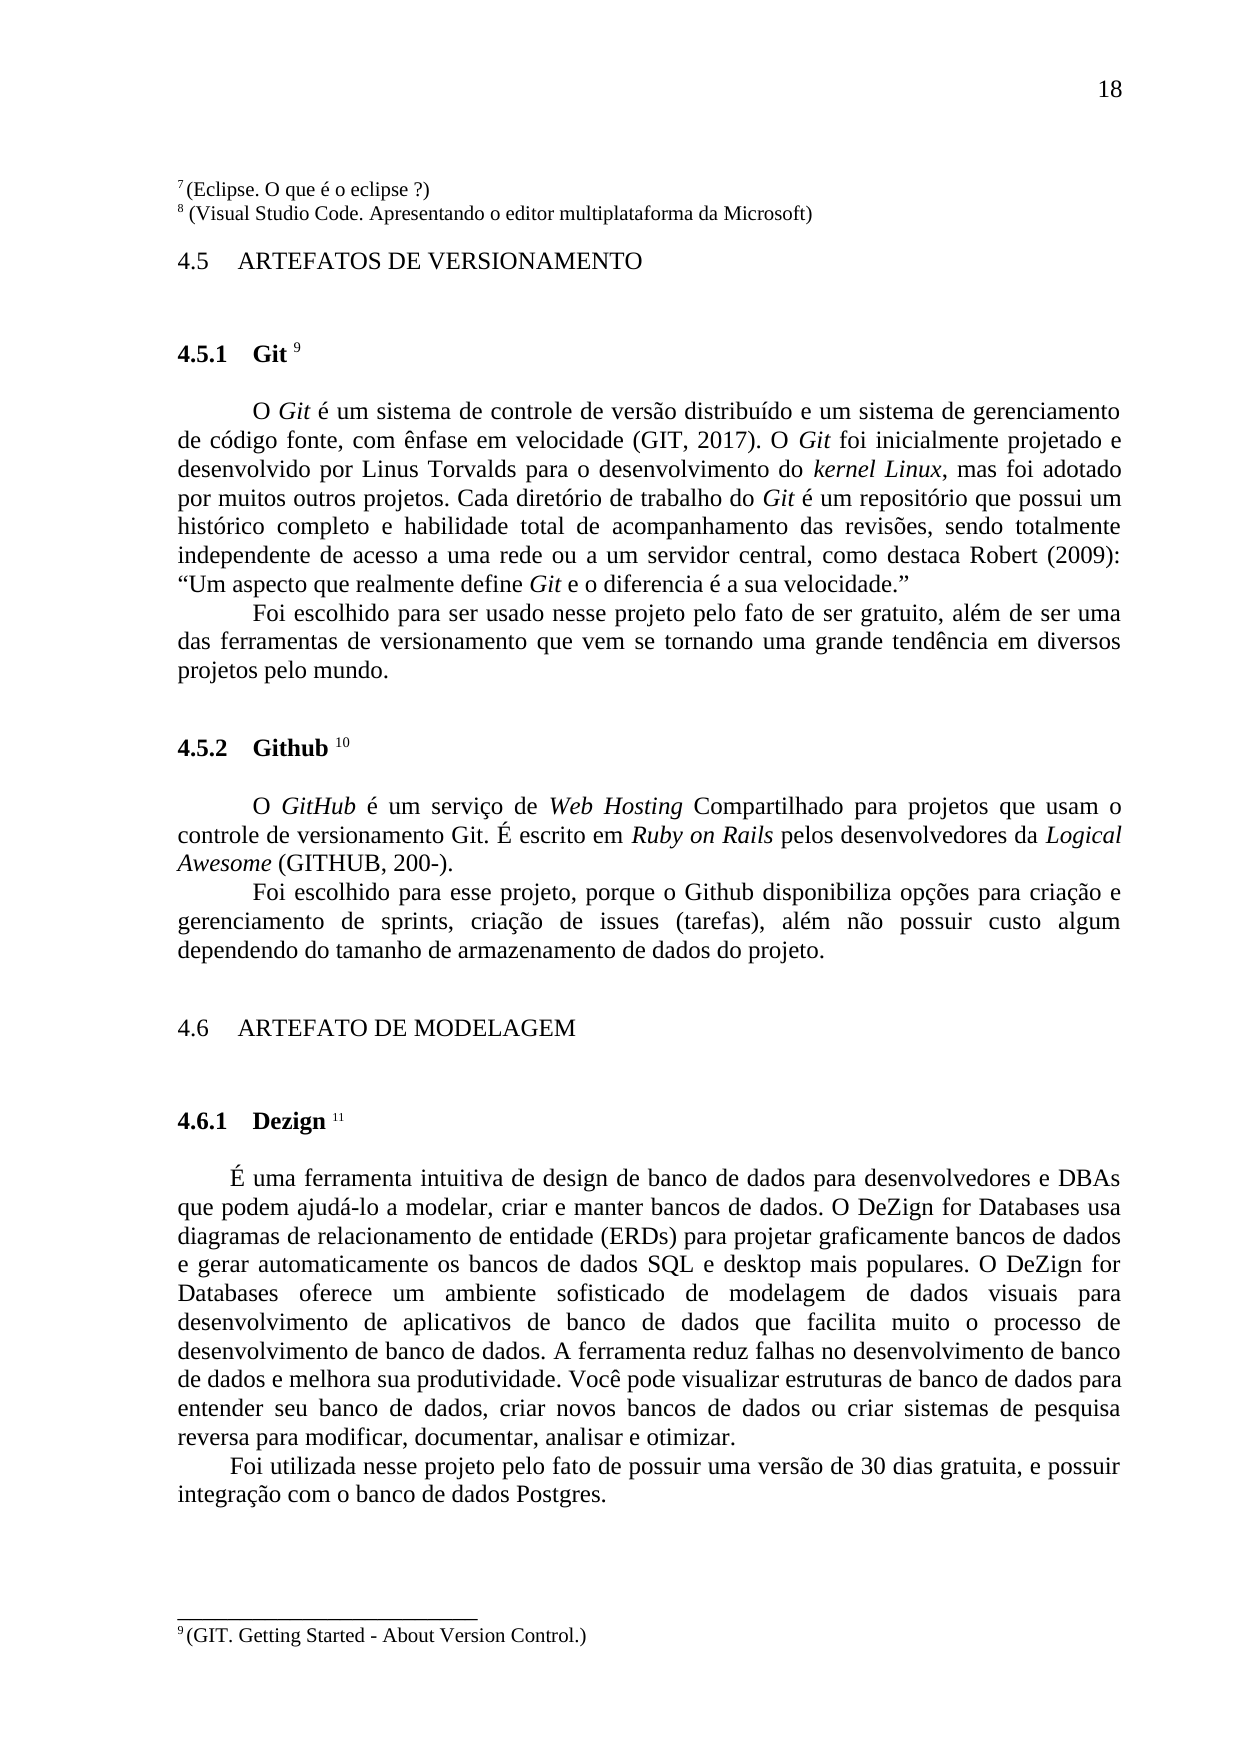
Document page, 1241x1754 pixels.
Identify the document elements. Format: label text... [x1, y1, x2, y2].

text Foi utilizada nesse projeto pelo fato de possuir uma versão de 30 dias gratuita, e possuir integração com o banco de dados Postgres. [177, 1451, 1122, 1508]
subtitle Git 9 [177, 339, 1122, 368]
text 7 [177, 177, 1122, 201]
subtitle Github 10 [177, 733, 1122, 762]
text Foi escolhido para ser usado nesse projeto pelo fato de ser gratuito, além de ser uma das ferramentas de versionamento que vem se tornando uma grande tendência em diversos projetos pelo mundo. [177, 598, 1122, 684]
subtitle ARTEFATO DE MODELAGEM [177, 1013, 1122, 1042]
subtitle ARTEFATOS DE VERSIONAMENTO [177, 246, 1122, 275]
text É uma ferramenta intuitiva de design de banco de dados para desenvolvedores e DBAs que podem ajudá-lo a modelar, criar e manter bancos de dados. O DeZign for Databases usa diagramas de relacionamento de entidade (ERDs) para projetar graficamente bancos de dados e gerar automaticamente os bancos de dados SQL e desktop mais populares. O DeZign for Databases oferece um ambiente sofisticado de modelagem de dados visuais para desenvolvimento de aplicativos de banco de dados que facilita muito o processo de desenvolvimento de banco de dados. A ferramenta reduz falhas no desenvolvimento de banco de dados e melhora sua produtividade. Você pode visualizar estruturas de banco de dados para entender seu banco de dados, criar novos bancos de dados ou criar sistemas de pesquisa reversa para modificar, documentar, analisar e otimizar. [177, 1163, 1122, 1451]
text O GitHub é um serviço de Web Hosting Compartilhado para projetos que usam o controle de versionamento Git. É escrito em Ruby on Rails pelos desenvolvedores da Logical Awesome (GITHUB, 200-). [177, 791, 1122, 877]
text 8 [177, 201, 1122, 225]
text Foi escolhido para esse projeto, porque o Github disponibiliza opções para criação e gerenciamento de sprints, criação de issues (tarefas), além não possuir custo algum dependendo do tamanho de armazenamento de dados do projeto. [177, 877, 1122, 963]
text O Git é um sistema de controle de versão distribuído e um sistema de gerenciamento de código fonte, com ênfase em velocidade (GIT, 2017). O Git foi inicialmente projetado e desenvolvido por Linus Torvalds para o desenvolvimento do kernel Linux, mas foi adotado por muitos outros projetos. Cada diretório de trabalho do Git é um repositório que possui um histórico completo e habilidade total de acompanhamento das revisões, sendo totalmente independente de acesso a uma rede ou a um servidor central, como destaca Robert (2009): “Um aspecto que realmente define Git e o diferencia é a sua velocidade.” [177, 396, 1122, 598]
subtitle Dezign 11 [177, 1106, 1122, 1134]
text ________________________ 9 [177, 1594, 1122, 1647]
